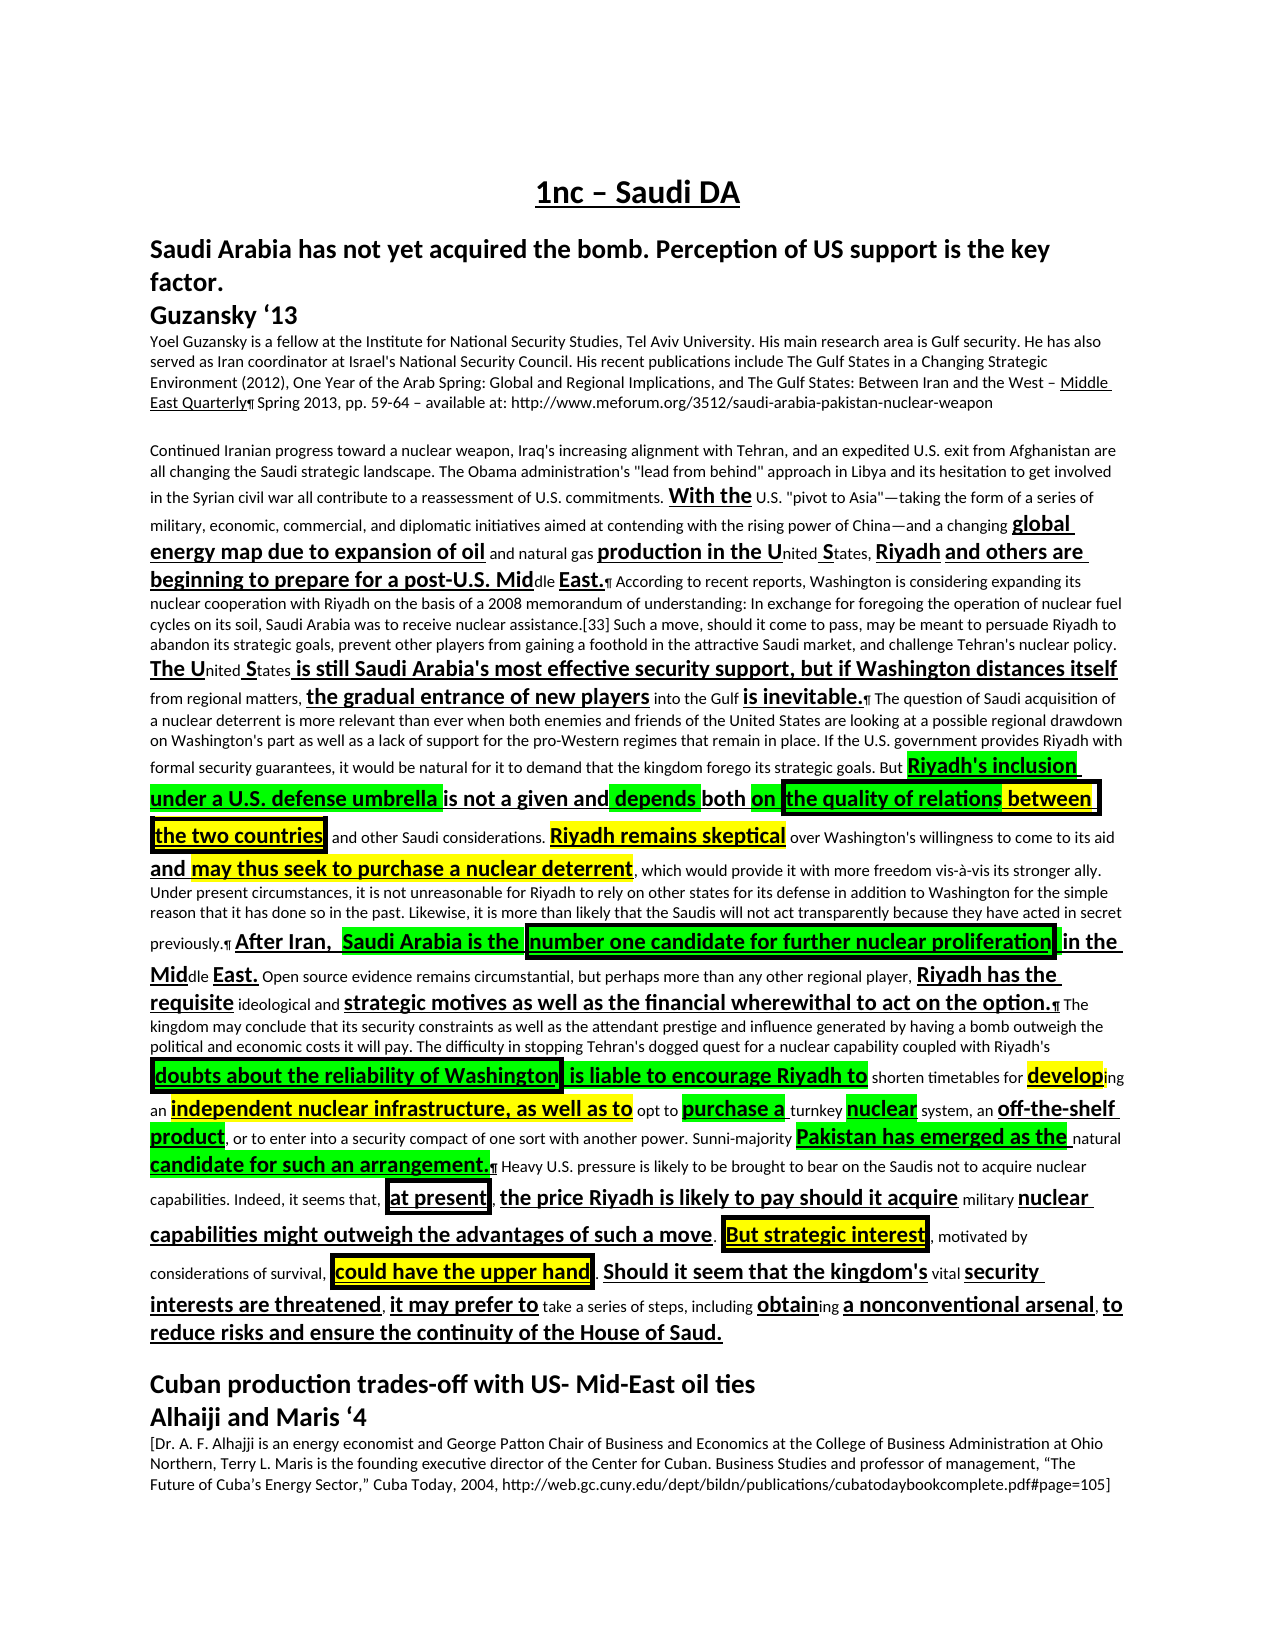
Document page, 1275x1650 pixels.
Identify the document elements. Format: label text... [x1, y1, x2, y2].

text Guzansky ‘13 [150, 298, 1125, 331]
text Yoel Guzansky is a fellow at the Institute for National Security Studies, Tel Aviv University. His main research area is Gulf security. He has also served as Iran coordinator at Israel's National Security Council. His recent publications include The Gulf States in a Changing Strategic Environment (2012), One Year of the Arab Spring: Global and Regional Implications, and The Gulf States: Between Iran and the West – Middle East Quarterly¶ Spring 2013, pp. 59-64 – available at: http://www.meforum.org/3512/saudi-arabia-pakistan-nuclear-weapon [150, 331, 1125, 413]
text Continued Iranian progress toward a nuclear weapon, Iraq's increasing alignment with Tehran, and an expedited U.S. exit from Afghanistan are all changing the Saudi strategic landscape. The Obama administration's "lead from behind" approach in Libya and its hesitation to get involved in the Syrian civil war all contribute to a reassessment of U.S. commitments. With the U.S. "pivot to Asia"—taking the form of a series of military, economic, commercial, and diplomatic initiatives aimed at contending with the rising power of China—and a changing global energy map due to expansion of oil and natural gas production in the United States, Riyadh and others are beginning to prepare for a post-U.S. Middle East.¶ According to recent reports, Washington is considering expanding its nuclear cooperation with Riyadh on the basis of a 2008 memorandum of understanding: In exchange for foregoing the operation of nuclear fuel cycles on its soil, Saudi Arabia was to receive nuclear assistance.[33] Such a move, should it come to pass, may be meant to persuade Riyadh to abandon its strategic goals, prevent other players from gaining a foothold in the attractive Saudi market, and challenge Tehran's nuclear policy. The United States is still Saudi Arabia's most effective security support, but if Washington distances itself from regional matters, the gradual entrance of new players into the Gulf is inevitable.¶ The question of Saudi acquisition of a nuclear deterrent is more relevant than ever when both enemies and friends of the United States are looking at a possible regional drawdown on Washington's part as well as a lack of support for the pro-Western regimes that remain in place. If the U.S. government provides Riyadh with formal security guarantees, it would be natural for it to demand that the kingdom forego its strategic goals. But Riyadh's inclusion under a U.S. defense umbrella is not a given and depends both on the quality of relations between the two countries and other Saudi considerations. Riyadh remains skeptical over Washington's willingness to come to its aid and may thus seek to purchase a nuclear deterrent, which would provide it with more freedom vis-à-vis its stronger ally. Under present circumstances, it is not unreasonable for Riyadh to rely on other states for its defense in addition to Washington for the simple reason that it has done so in the past. Likewise, it is more than likely that the Saudis will not act transparently because they have acted in secret previously.¶ After Iran, Saudi Arabia is the number one candidate for further nuclear proliferation in the Middle East. Open source evidence remains circumstantial, but perhaps more than any other regional player, Riyadh has the requisite ideological and strategic motives as well as the financial wherewithal to act on the option.¶ The kingdom may conclude that its security constraints as well as the attendant prestige and influence generated by having a bomb outweigh the political and economic costs it will pay. The difficulty in stopping Tehran's dogged quest for a nuclear capability coupled with Riyadh's doubts about the reliability of Washington is liable to encourage Riyadh to shorten timetables for developing an independent nuclear infrastructure, as well as to opt to purchase a turnkey nuclear system, an off-the-shelf product, or to enter into a security compact of one sort with another power. Sunni-majority Pakistan has emerged as the natural candidate for such an arrangement.¶ Heavy U.S. pressure is likely to be brought to bear on the Saudis not to acquire nuclear capabilities. Indeed, it seems that, at present, the price Riyadh is likely to pay should it acquire military nuclear capabilities might outweigh the advantages of such a move. But strategic interest, motivated by considerations of survival, could have the upper hand. Should it seem that the kingdom's vital security interests are threatened, it may prefer to take a series of steps, including obtaining a nonconventional arsenal, to reduce risks and ensure the continuity of the House of Saud. [150, 441, 1125, 1346]
text Alhaiji and Maris ‘4 [150, 1400, 1125, 1433]
subtitle Cuban production trades-off with US- Mid-East oil ties [150, 1367, 1125, 1400]
subtitle Saudi Arabia has not yet acquired the bomb. Perception of US support is the key factor. [150, 232, 1125, 298]
text [Dr. A. F. Alhajji is an energy economist and George Patton Chair of Business and Economics at the College of Business Administration at Ohio Northern, Terry L. Maris is the founding executive director of the Center for Cuban. Business Studies and professor of management, “The Future of Cuba’s Energy Sector,” Cuba Today, 2004, http://web.gc.cuny.edu/dept/bildn/publications/cubatodaybookcomplete.pdf#page=105] [150, 1433, 1125, 1494]
subtitle 1nc – Saudi DA [150, 171, 1125, 212]
